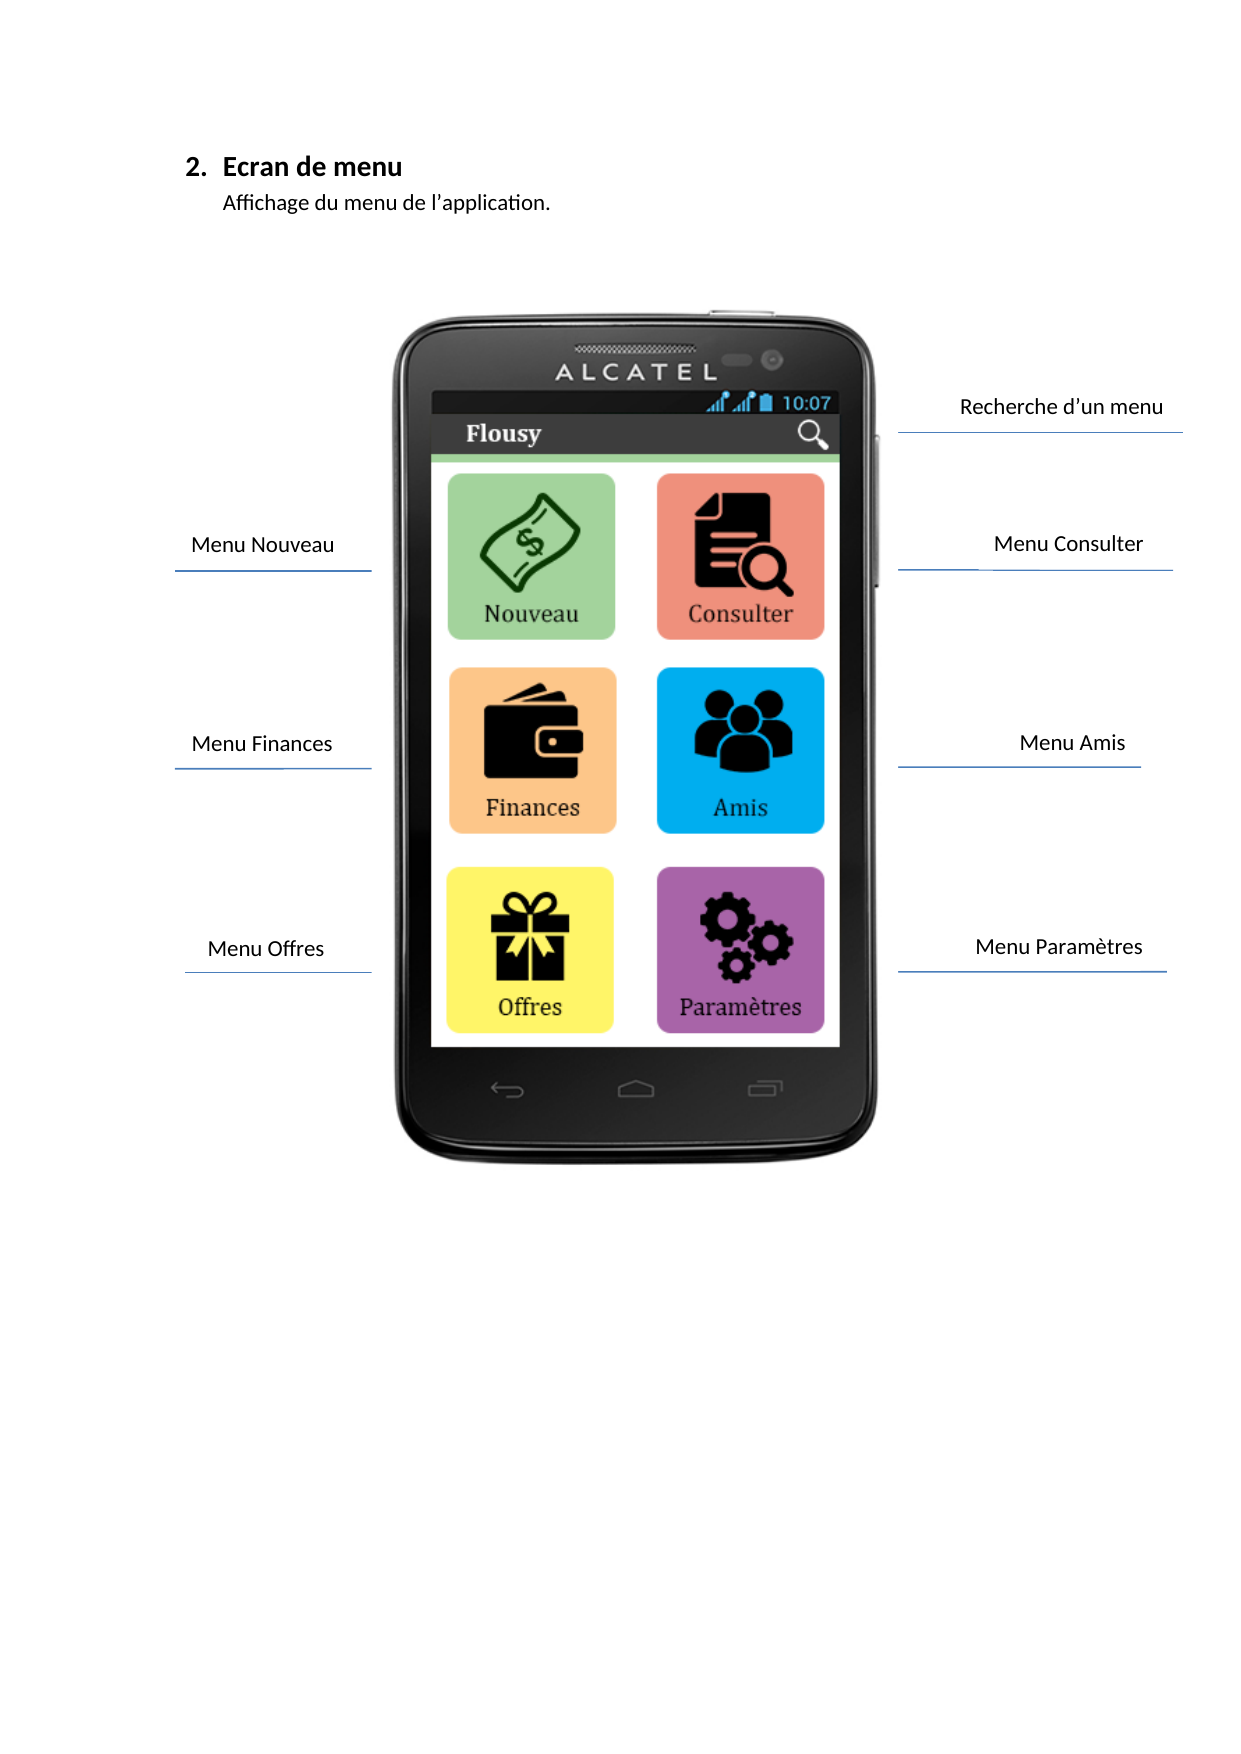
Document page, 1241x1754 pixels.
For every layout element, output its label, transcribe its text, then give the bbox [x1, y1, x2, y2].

picture [371, 252, 899, 1316]
list Ecran de menu [185, 148, 1093, 183]
list Affichage du menu de l’application. [223, 188, 1093, 217]
